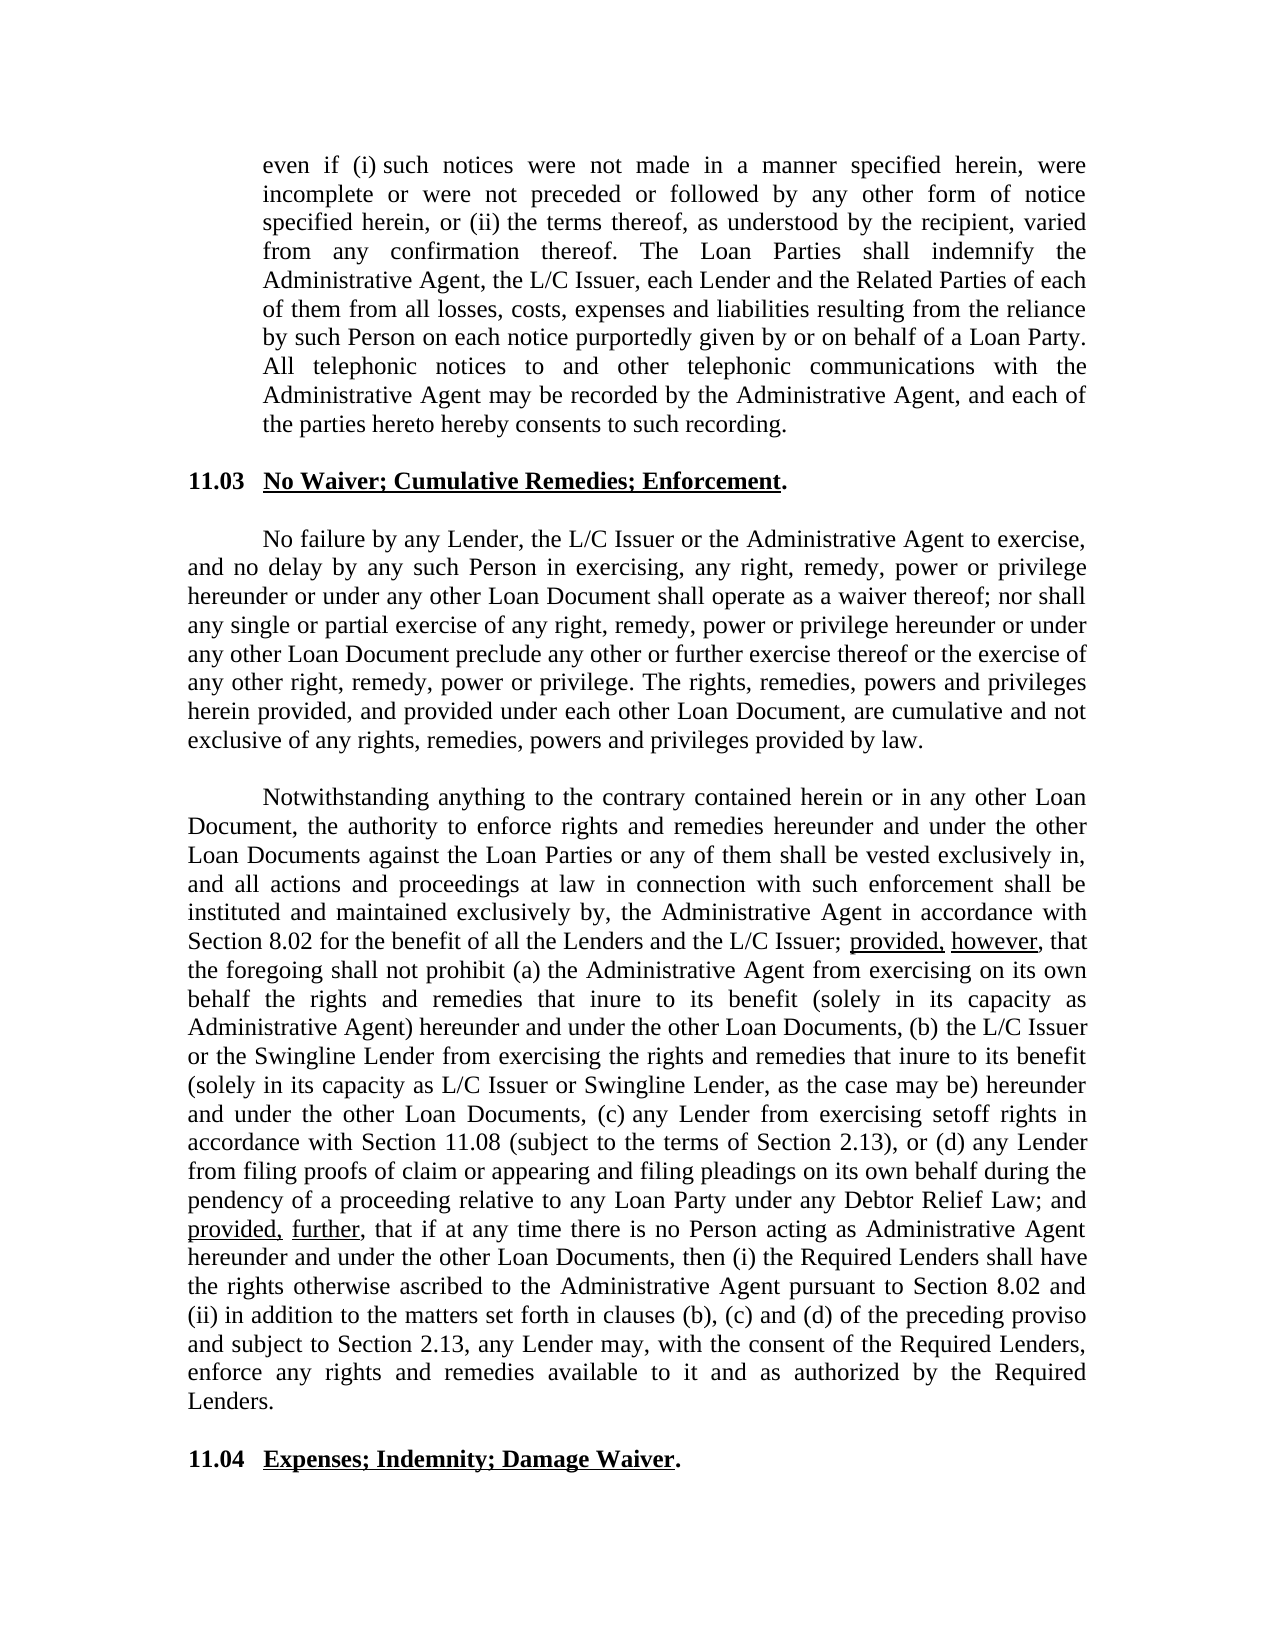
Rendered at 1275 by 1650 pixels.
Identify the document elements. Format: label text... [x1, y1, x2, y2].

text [262, 150, 1087, 437]
table_header 11.04 [188, 1444, 263, 1472]
table_header 11.03 [188, 466, 263, 495]
text Notwithstanding anything to the contrary contained herein or in any other Loan Document, the authority to enforce rights and remedies hereunder and under the other Loan Documents against the Loan Parties or any of them shall be vested exclusively in, and all actions and proceedings at law in connection with such enforcement shall be instituted and maintained exclusively by, the Administrative Agent in accordance with Section 8.02 for the benefit of all the Lenders and the L/C Issuer; provided, however, that the foregoing shall not prohibit (a) the Administrative Agent from exercising on its own behalf the rights and remedies that inure to its benefit (solely in its capacity as Administrative Agent) hereunder and under the other Loan Documents, (b) the L/C Issuer or the Swingline Lender from exercising the rights and remedies that inure to its benefit (solely in its capacity as L/C Issuer or Swingline Lender, as the case may be) hereunder and under the other Loan Documents, (c) any Lender from exercising setoff rights in accordance with Section 11.08 (subject to the terms of Section 2.13), or (d) any Lender from filing proofs of claim or appearing and filing pleadings on its own behalf during the pendency of a proceeding relative to any Loan Party under any Debtor Relief Law; and provided, further, that if at any time there is no Person acting as Administrative Agent hereunder and under the other Loan Documents, then (i) the Required Lenders shall have the rights otherwise ascribed to the Administrative Agent pursuant to Section 8.02 and (ii) in addition to the matters set forth in clauses (b), (c) and (d) of the preceding proviso and subject to Section 2.13, any Lender may, with the consent of the Required Lenders, enforce any rights and remedies available to it and as authorized by the Required Lenders. [187, 782, 1087, 1415]
table_header Expenses; Indemnity; Damage Waiver. [263, 1444, 1087, 1472]
table_header No Waiver; Cumulative Remedies; Enforcement. [263, 466, 1087, 495]
text No failure by any Lender, the L/C Issuer or the Administrative Agent to exercise, and no delay by any such Person in exercising, any right, remedy, power or privilege hereunder or under any other Loan Document shall operate as a waiver thereof; nor shall any single or partial exercise of any right, remedy, power or privilege hereunder or under any other Loan Document preclude any other or further exercise thereof or the exercise of any other right, remedy, power or privilege. The rights, remedies, powers and privileges herein provided, and provided under each other Loan Document, are cumulative and not exclusive of any rights, remedies, powers and privileges provided by law. [187, 524, 1087, 754]
